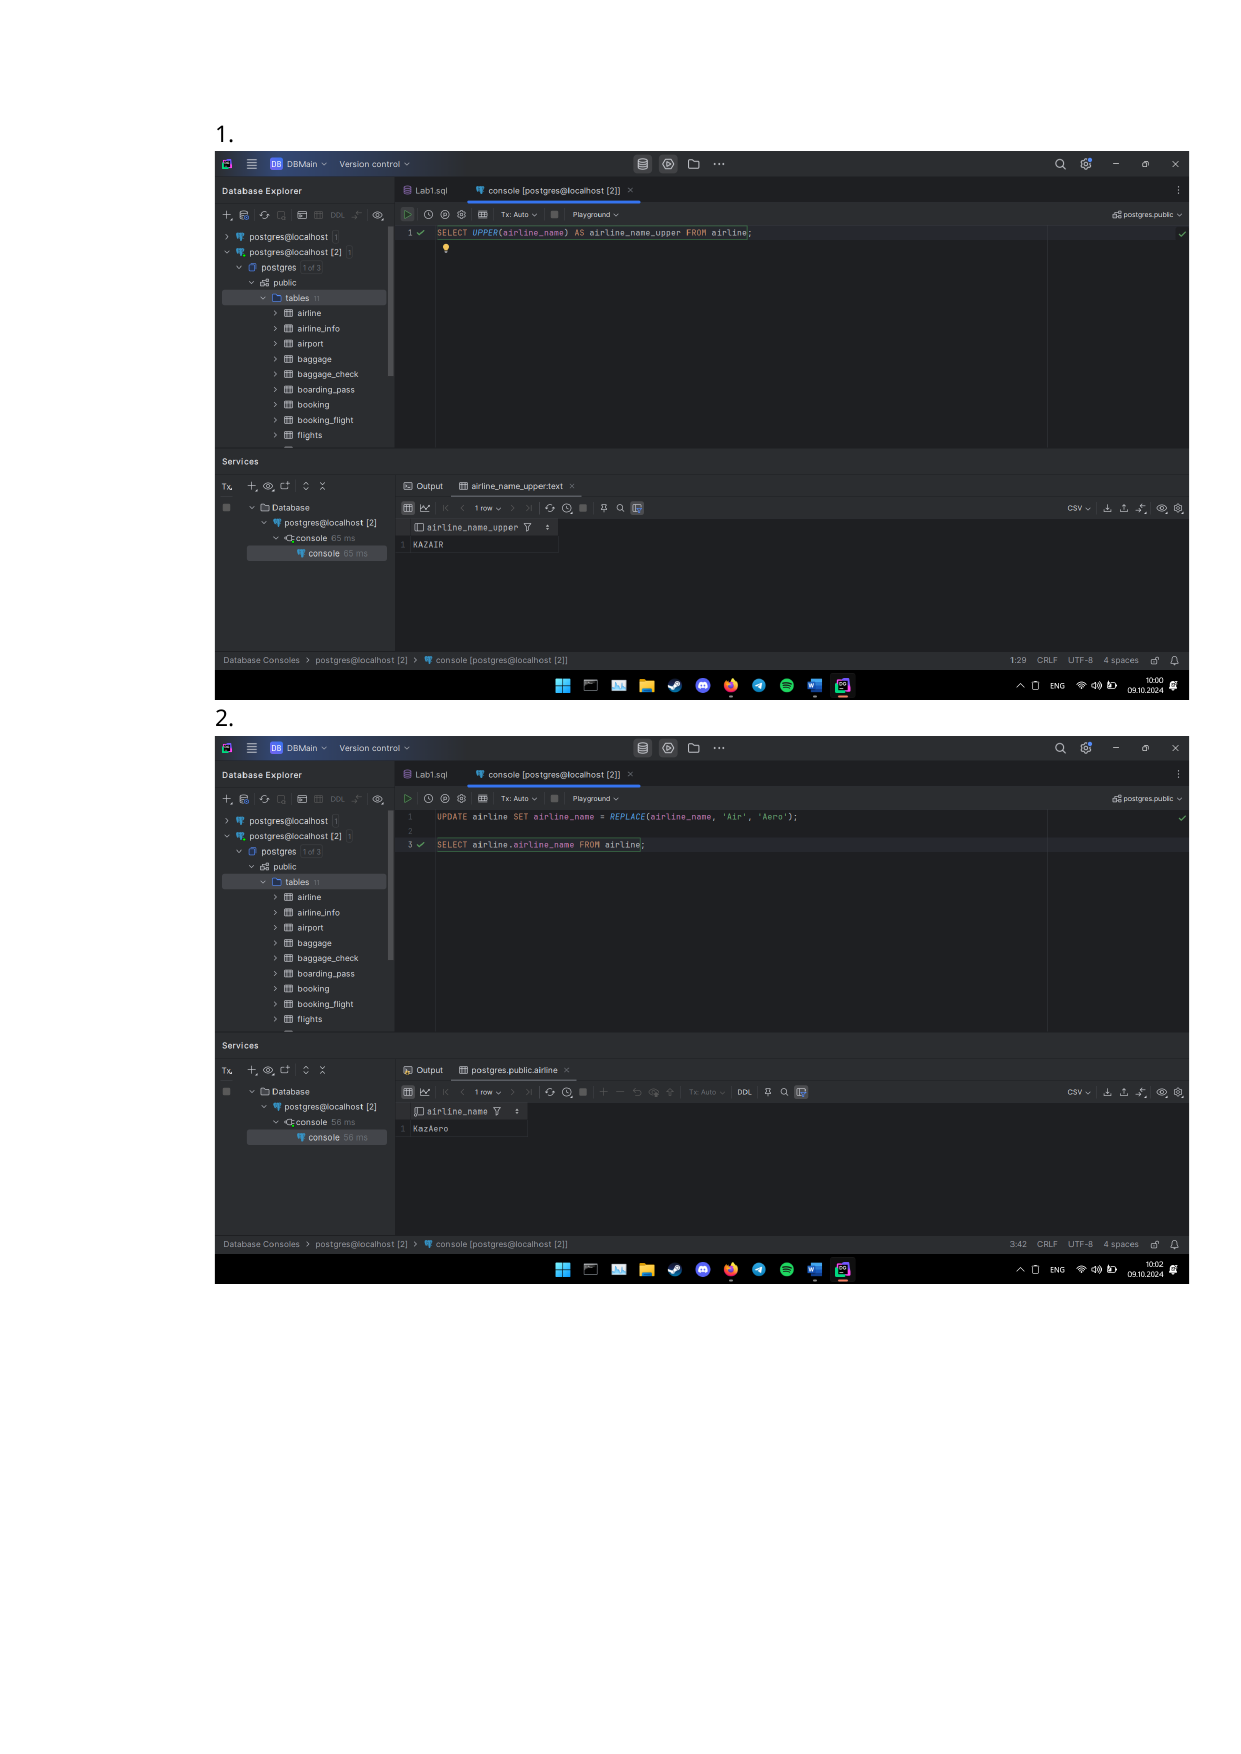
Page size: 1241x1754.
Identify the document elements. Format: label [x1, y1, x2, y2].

picture [214, 736, 1190, 1284]
picture [214, 151, 1190, 700]
